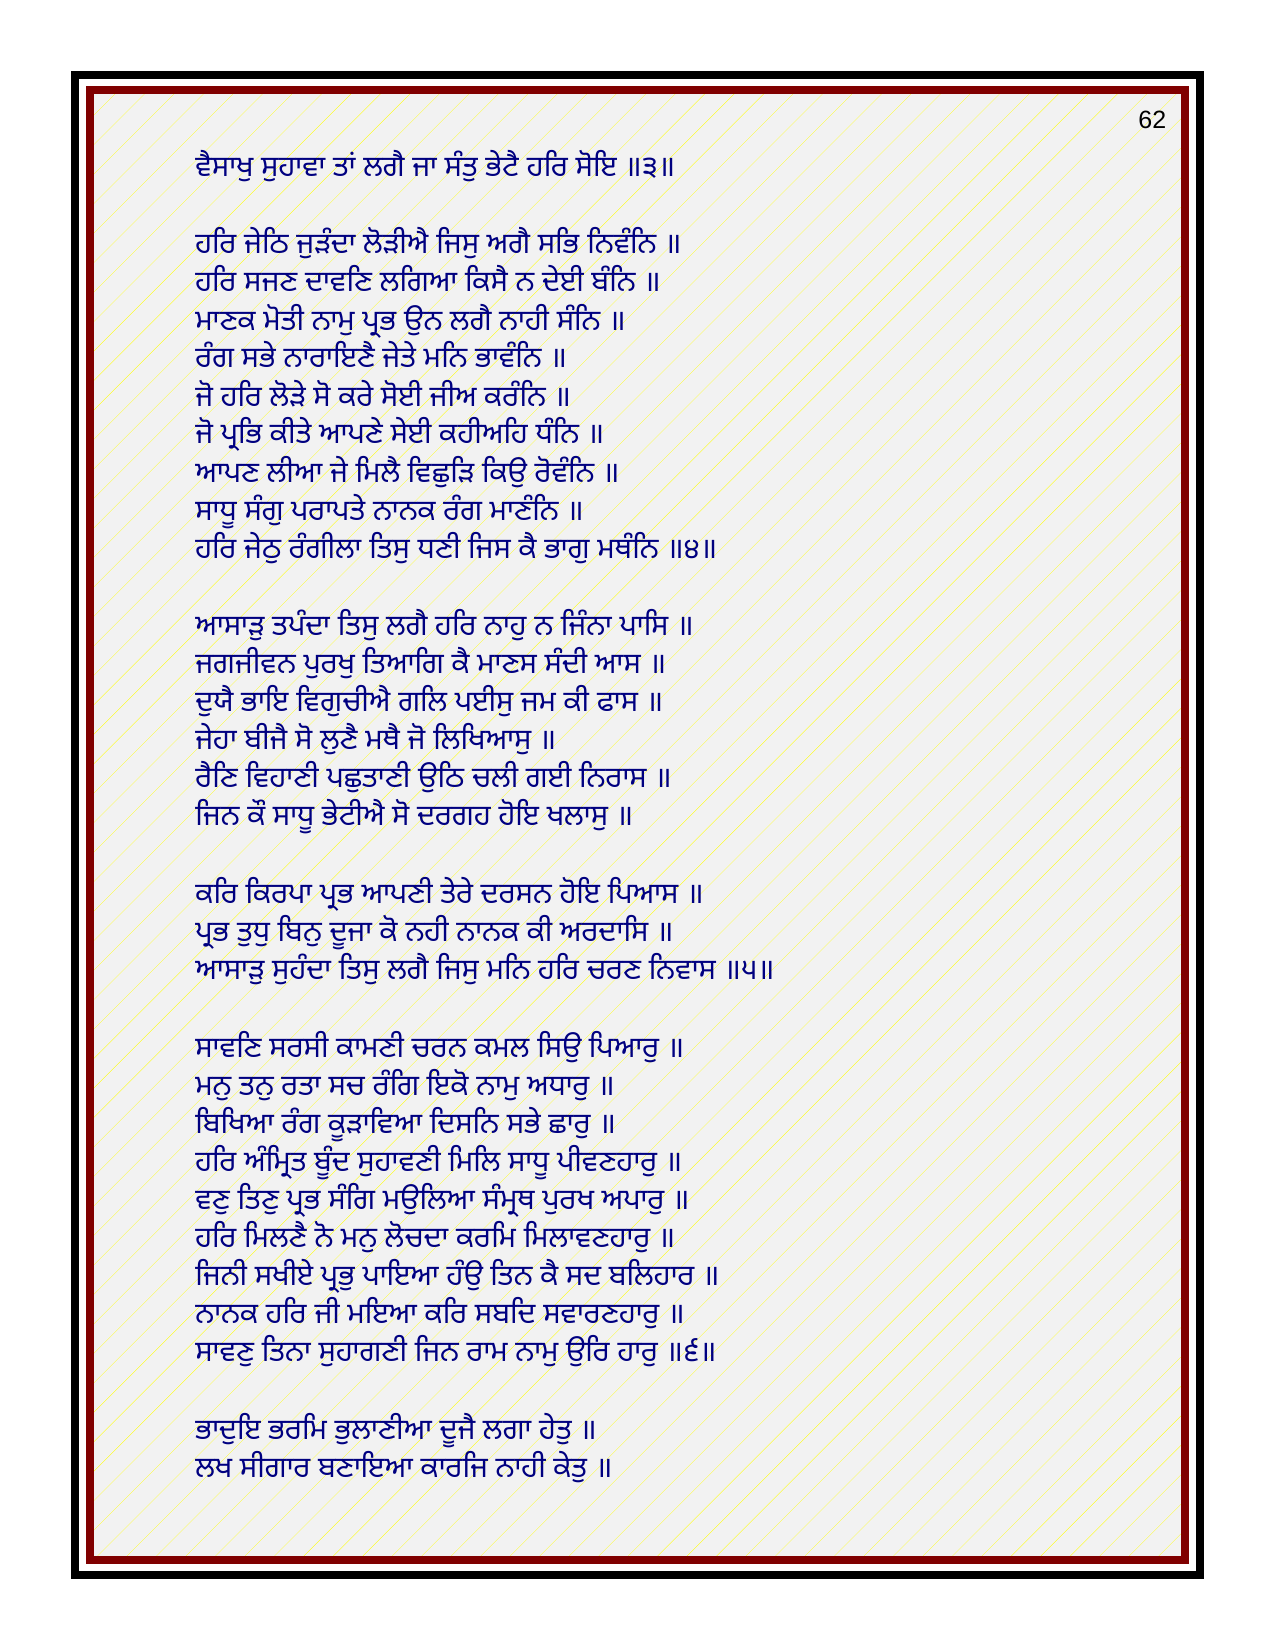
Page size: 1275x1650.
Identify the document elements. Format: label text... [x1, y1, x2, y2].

text ਹਰਿ ਜੇਠਿ ਜੁੜੰਦਾ ਲੋੜੀਐ ਜਿਸੁ ਅਗੈ ਸਭਿ ਨਿਵੰਨਿ ॥ [187, 228, 1087, 266]
text ਆਸਾੜੁ ਸੁਹੰਦਾ ਤਿਸੁ ਲਗੈ ਜਿਸੁ ਮਨਿ ਹਰਿ ਚਰਣ ਨਿਵਾਸ ॥੫॥ [187, 953, 1087, 991]
text ਮਾਣਕ ਮੋਤੀ ਨਾਮੁ ਪ੍ਰਭ ਉਨ ਲਗੈ ਨਾਹੀ ਸੰਨਿ ॥ [187, 304, 1087, 342]
text ਨਾਨਕ ਹਰਿ ਜੀ ਮਇਆ ਕਰਿ ਸਬਦਿ ਸਵਾਰਣਹਾਰੁ ॥ [187, 1297, 1087, 1335]
text ਹਰਿ ਜੇਠੁ ਰੰਗੀਲਾ ਤਿਸੁ ਧਣੀ ਜਿਸ ਕੈ ਭਾਗੁ ਮਥੰਨਿ ॥੪॥ [187, 532, 1087, 570]
text ਦੁਯੈ ਭਾਇ ਵਿਗੁਚੀਐ ਗਲਿ ਪਈਸੁ ਜਮ ਕੀ ਫਾਸ ॥ [187, 686, 1087, 724]
text ਜਿਨ ਕੌ ਸਾਧੂ ਭੇਟੀਐ ਸੋ ਦਰਗਹ ਹੋਇ ਖਲਾਸੁ ॥ [187, 800, 1087, 838]
text ਸਾਵਣਿ ਸਰਸੀ ਕਾਮਣੀ ਚਰਨ ਕਮਲ ਸਿਉ ਪਿਆਰੁ ॥ [187, 1031, 1087, 1069]
text ਆਸਾੜੁ ਤਪੰਦਾ ਤਿਸੁ ਲਗੈ ਹਰਿ ਨਾਹੁ ਨ ਜਿੰਨਾ ਪਾਸਿ ॥ [187, 609, 1087, 648]
text ਭਾਦੁਇ ਭਰਮਿ ਭੁਲਾਣੀਆ ਦੂਜੈ ਲਗਾ ਹੇਤੁ ॥ [187, 1413, 1087, 1451]
text ਵੈਸਾਖੁ ਸੁਹਾਵਾ ਤਾਂ ਲਗੈ ਜਾ ਸੰਤੁ ਭੇਟੈ ਹਰਿ ਸੋਇ ॥੩॥ [187, 150, 1087, 188]
text ਲਖ ਸੀਗਾਰ ਬਣਾਇਆ ਕਾਰਜਿ ਨਾਹੀ ਕੇਤੁ ॥ [187, 1451, 1087, 1489]
text ਹਰਿ ਮਿਲਣੈ ਨੋ ਮਨੁ ਲੋਚਦਾ ਕਰਮਿ ਮਿਲਾਵਣਹਾਰੁ ॥ [187, 1221, 1087, 1259]
text ਸਾਧੂ ਸੰਗੁ ਪਰਾਪਤੇ ਨਾਨਕ ਰੰਗ ਮਾਣੰਨਿ ॥ [187, 494, 1087, 532]
text ਪ੍ਰਭ ਤੁਧੁ ਬਿਨੁ ਦੂਜਾ ਕੋ ਨਹੀ ਨਾਨਕ ਕੀ ਅਰਦਾਸਿ ॥ [187, 915, 1087, 953]
text ਸਾਵਣੁ ਤਿਨਾ ਸੁਹਾਗਣੀ ਜਿਨ ਰਾਮ ਨਾਮੁ ਉਰਿ ਹਾਰੁ ॥੬॥ [187, 1335, 1087, 1373]
text ਆਪਣ ਲੀਆ ਜੇ ਮਿਲੈ ਵਿਛੁੜਿ ਕਿਉ ਰੋਵੰਨਿ ॥ [187, 456, 1087, 494]
text ਜੋ ਹਰਿ ਲੋੜੇ ਸੋ ਕਰੇ ਸੋਈ ਜੀਅ ਕਰੰਨਿ ॥ [187, 380, 1087, 418]
text ਵਣੁ ਤਿਣੁ ਪ੍ਰਭ ਸੰਗਿ ਮਉਲਿਆ ਸੰਮ੍ਰਥ ਪੁਰਖ ਅਪਾਰੁ ॥ [187, 1183, 1087, 1221]
text ਕਰਿ ਕਿਰਪਾ ਪ੍ਰਭ ਆਪਣੀ ਤੇਰੇ ਦਰਸਨ ਹੋਇ ਪਿਆਸ ॥ [187, 877, 1087, 915]
text ਰੰਗ ਸਭੇ ਨਾਰਾਇਣੈ ਜੇਤੇ ਮਨਿ ਭਾਵੰਨਿ ॥ [187, 342, 1087, 380]
text ਹਰਿ ਸਜਣ ਦਾਵਣਿ ਲਗਿਆ ਕਿਸੈ ਨ ਦੇਈ ਬੰਨਿ ॥ [187, 266, 1087, 304]
text ਬਿਖਿਆ ਰੰਗ ਕੂੜਾਵਿਆ ਦਿਸਨਿ ਸਭੇ ਛਾਰੁ ॥ [187, 1107, 1087, 1145]
text ਰੈਣਿ ਵਿਹਾਣੀ ਪਛੁਤਾਣੀ ਉਠਿ ਚਲੀ ਗਈ ਨਿਰਾਸ ॥ [187, 762, 1087, 800]
text ਜਿਨੀ ਸਖੀਏ ਪ੍ਰਭੁ ਪਾਇਆ ਹੰਉ ਤਿਨ ਕੈ ਸਦ ਬਲਿਹਾਰ ॥ [187, 1259, 1087, 1297]
text ਮਨੁ ਤਨੁ ਰਤਾ ਸਚ ਰੰਗਿ ਇਕੋ ਨਾਮੁ ਅਧਾਰੁ ॥ [187, 1069, 1087, 1107]
text ਜੇਹਾ ਬੀਜੈ ਸੋ ਲੁਣੈ ਮਥੈ ਜੋ ਲਿਖਿਆਸੁ ॥ [187, 724, 1087, 762]
text ਹਰਿ ਅੰਮ੍ਰਿਤ ਬੂੰਦ ਸੁਹਾਵਣੀ ਮਿਲਿ ਸਾਧੂ ਪੀਵਣਹਾਰੁ ॥ [187, 1145, 1087, 1183]
text ਜੋ ਪ੍ਰਭਿ ਕੀਤੇ ਆਪਣੇ ਸੇਈ ਕਹੀਅਹਿ ਧੰਨਿ ॥ [187, 418, 1087, 456]
text ਜਗਜੀਵਨ ਪੁਰਖੁ ਤਿਆਗਿ ਕੈ ਮਾਣਸ ਸੰਦੀ ਆਸ ॥ [187, 648, 1087, 686]
